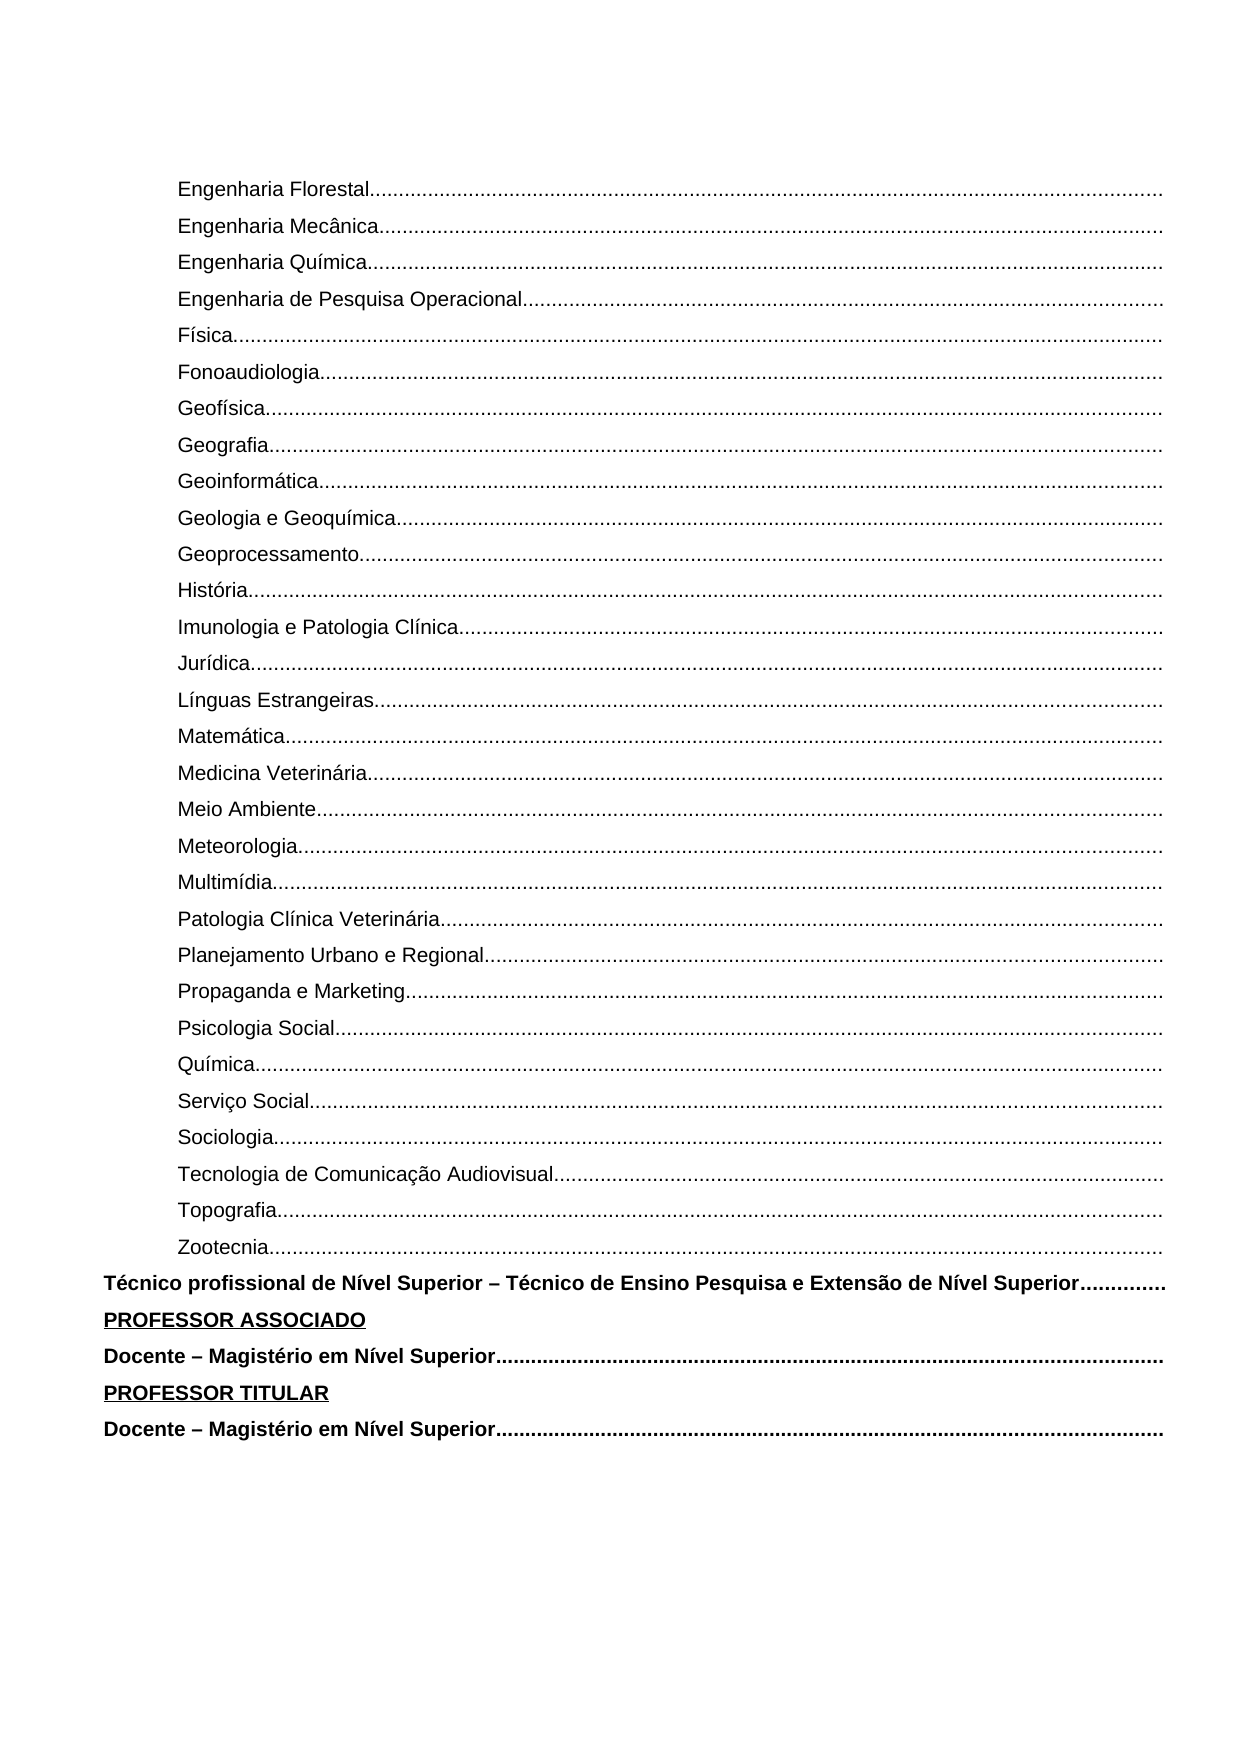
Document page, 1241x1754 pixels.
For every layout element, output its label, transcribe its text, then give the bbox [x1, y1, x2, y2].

text Serviço Social [103, 1089, 1181, 1113]
text PROFESSOR ASSOCIADO [103, 1307, 1181, 1331]
text Engenharia Florestal [103, 177, 1181, 201]
text História [103, 578, 1181, 602]
text Matemática [103, 724, 1181, 748]
text Engenharia Mecânica [103, 214, 1181, 238]
text Topografia [103, 1198, 1181, 1222]
text Química [103, 1052, 1181, 1076]
text Física [103, 323, 1181, 347]
text Engenharia de Pesquisa Operacional [103, 287, 1181, 311]
text Docente – Magistério em Nível Superior [103, 1344, 1181, 1368]
text Planejamento Urbano e Regional [103, 943, 1181, 967]
text Sociologia [103, 1125, 1181, 1149]
text Patologia Clínica Veterinária [103, 906, 1181, 930]
text PROFESSOR TITULAR [103, 1380, 1181, 1404]
text Zootecnia [103, 1234, 1181, 1258]
text Fonoaudiologia [103, 359, 1181, 383]
text Multimídia [103, 870, 1181, 894]
text Docente – Magistério em Nível Superior [103, 1417, 1181, 1441]
text Técnico profissional de Nível Superior – Técnico de Ensino Pesquisa e Extensão de Nível Superior [103, 1271, 1181, 1295]
text Meio Ambiente [103, 797, 1181, 821]
text Meteorologia [103, 833, 1181, 857]
text Geologia e Geoquímica [103, 505, 1181, 529]
text Geografia [103, 432, 1181, 456]
text Medicina Veterinária [103, 761, 1181, 784]
text Geofísica [103, 396, 1181, 420]
text Psicologia Social [103, 1016, 1181, 1040]
text Geoprocessamento [103, 542, 1181, 566]
text Engenharia Química [103, 250, 1181, 274]
text Jurídica [103, 651, 1181, 675]
text Línguas Estrangeiras [103, 688, 1181, 712]
text Tecnologia de Comunicação Audiovisual [103, 1162, 1181, 1186]
text Imunologia e Patologia Clínica [103, 615, 1181, 639]
text Geoinformática [103, 469, 1181, 493]
text Propaganda e Marketing [103, 979, 1181, 1003]
